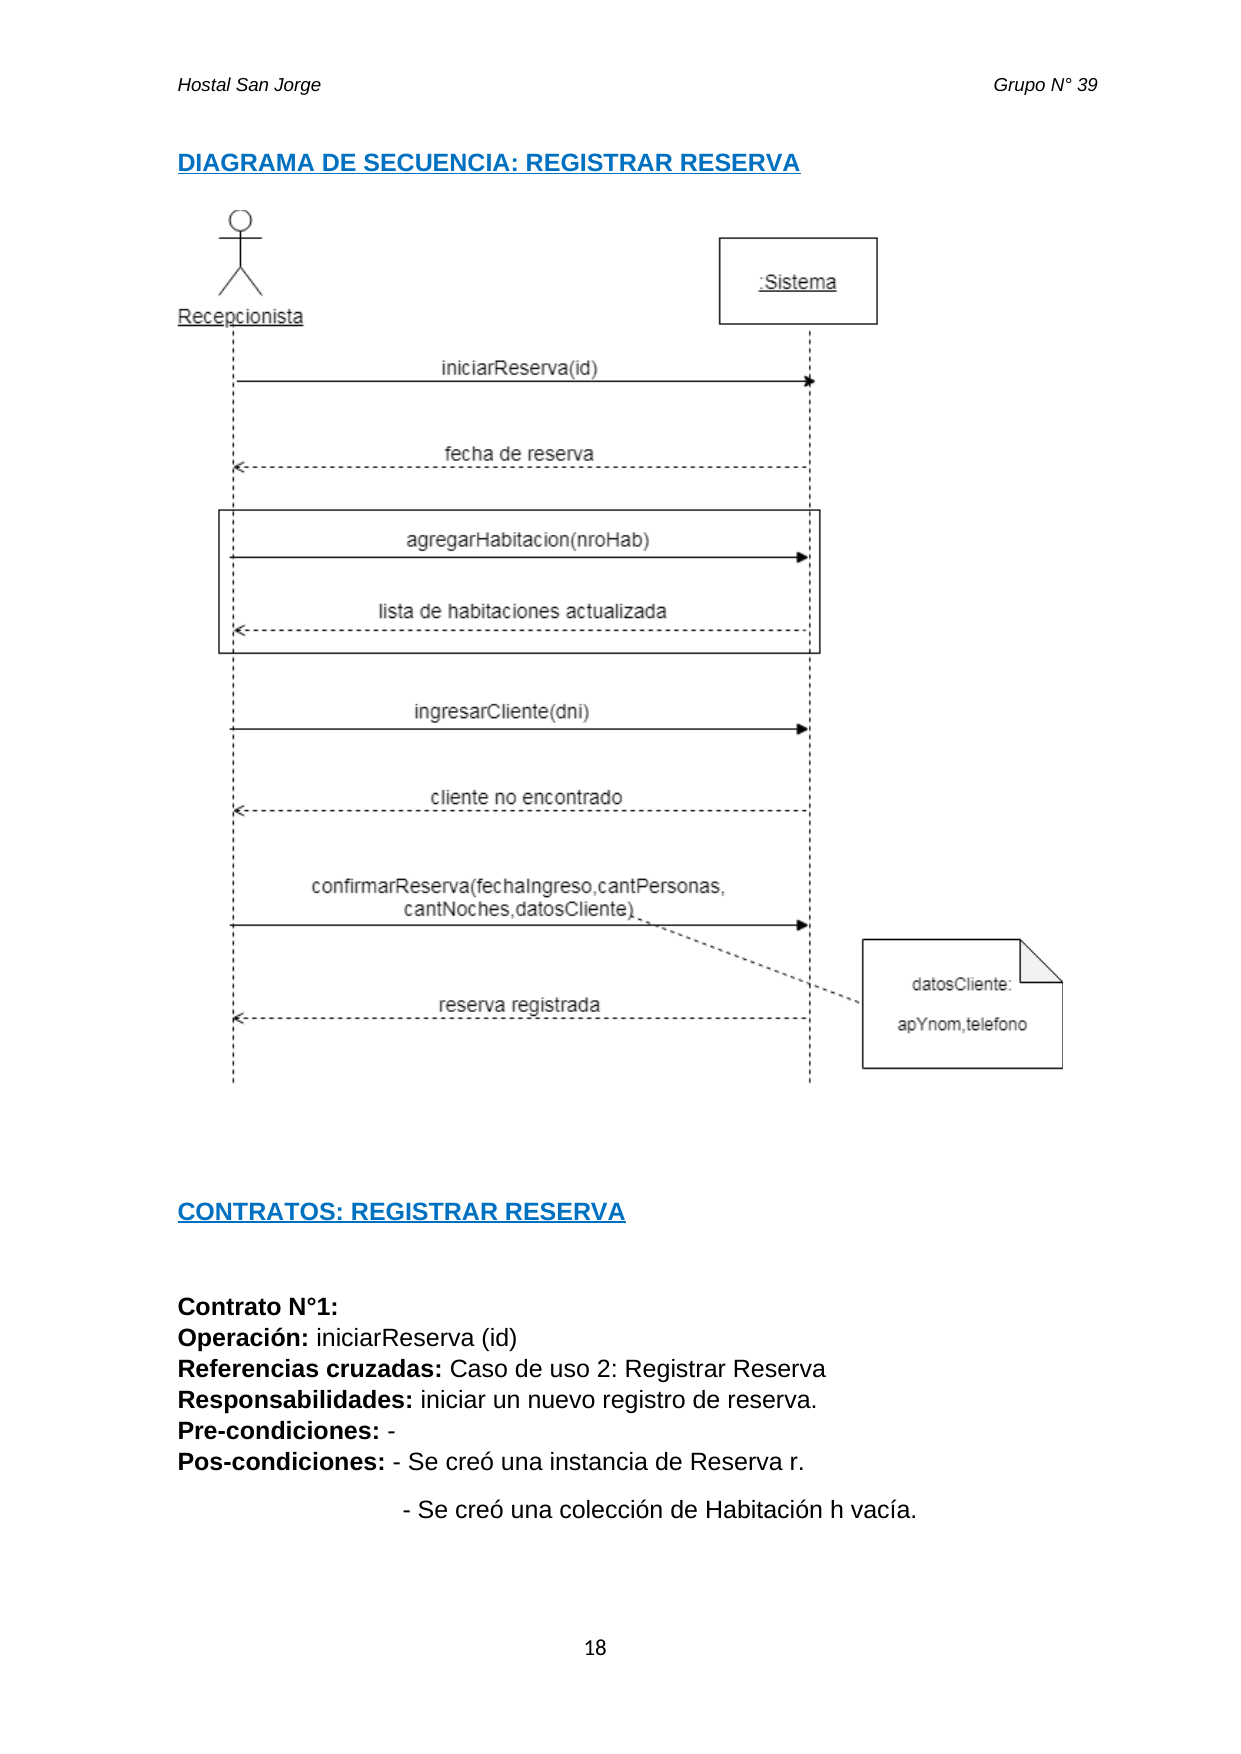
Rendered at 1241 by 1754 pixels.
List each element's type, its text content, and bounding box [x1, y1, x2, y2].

text DIAGRAMA DE SECUENCIA: REGISTRAR RESERVA [177, 148, 1122, 177]
text Contrato N°1: Operación: iniciarReserva (id) Referencias cruzadas: Caso de uso 2: Registrar Reserva Responsabilidades: iniciar un nuevo registro de reserva. Pre-condiciones: - Pos-condiciones: - Se creó una instancia de Reserva r. [177, 1292, 1122, 1476]
text CONTRATOS: REGISTRAR RESERVA [177, 1196, 1122, 1225]
picture [177, 210, 1063, 1085]
text - Se creó una colección de Habitación h vacía. [327, 1495, 1122, 1523]
